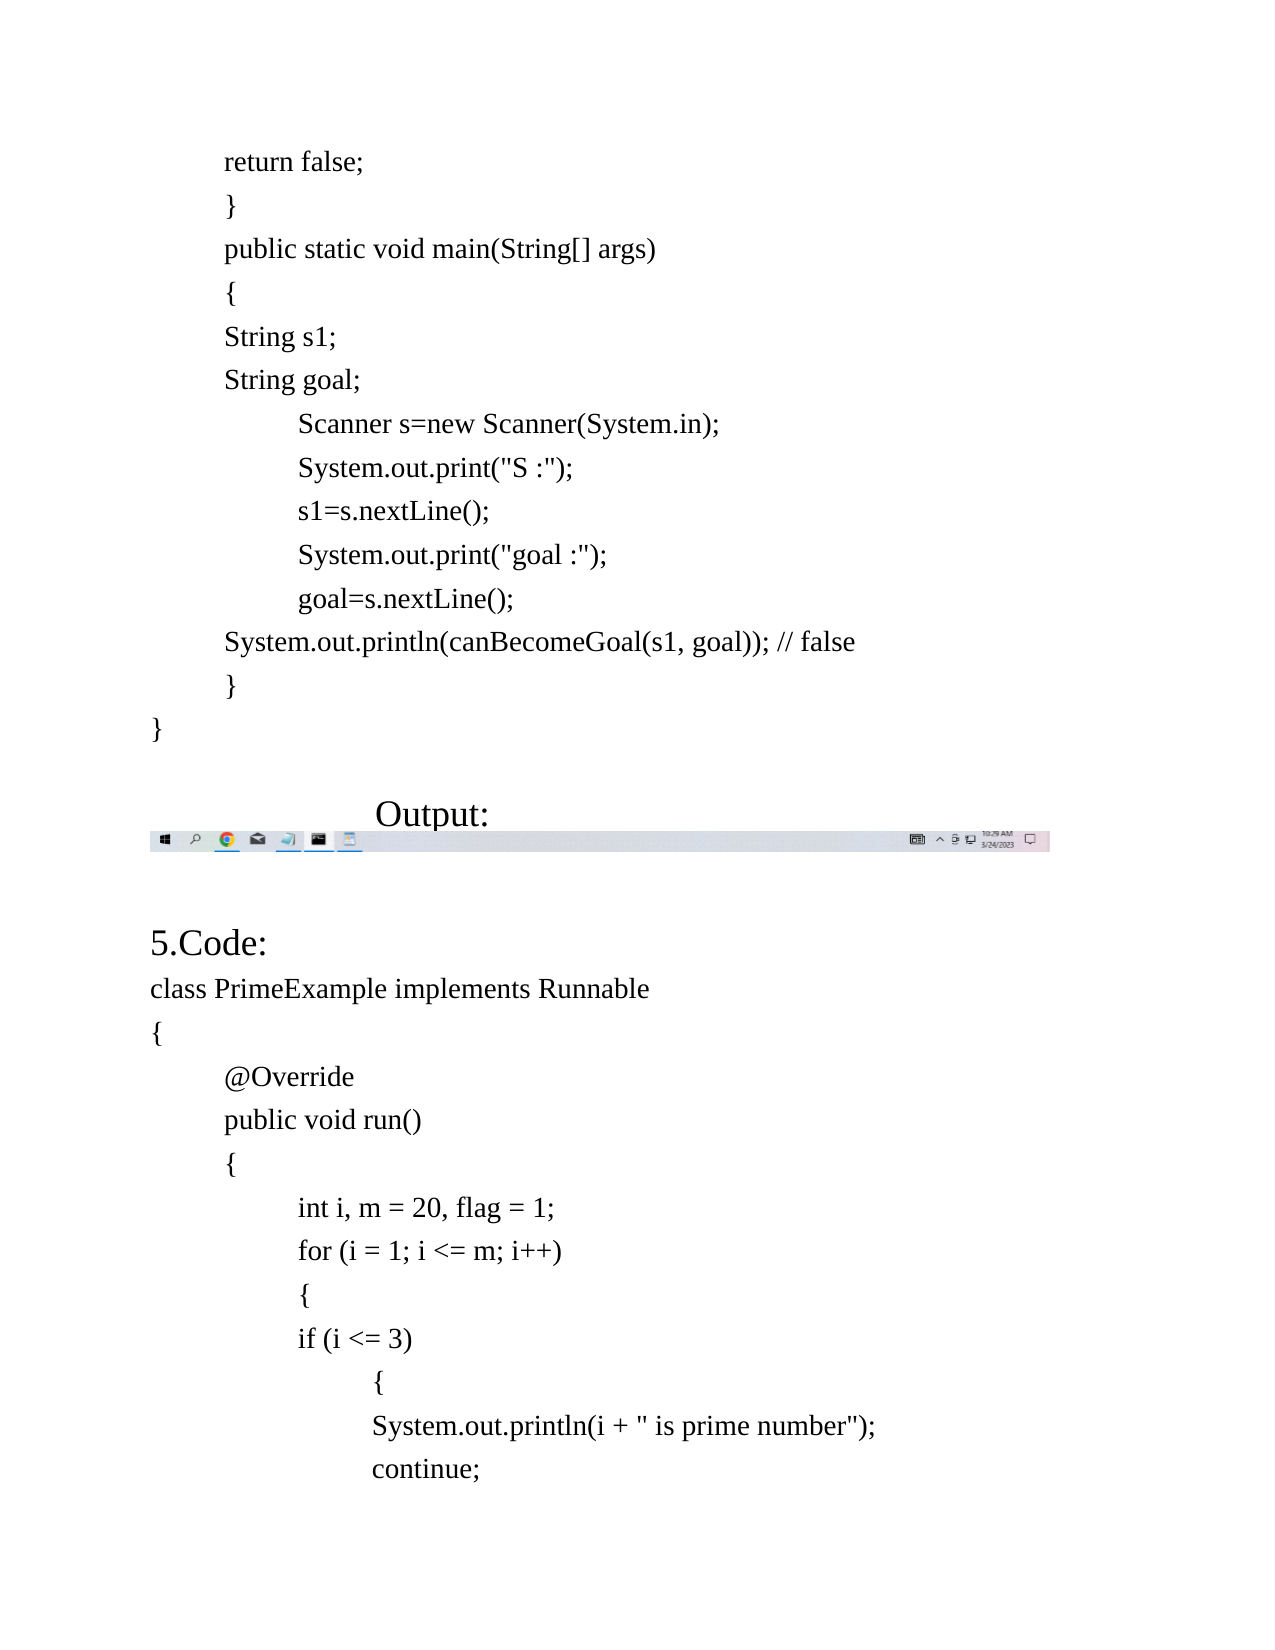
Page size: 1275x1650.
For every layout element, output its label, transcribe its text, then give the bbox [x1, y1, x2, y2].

text if (i <= 3) [150, 1326, 1125, 1353]
text public static void main(String[] args) [150, 237, 1125, 264]
text public void run() [150, 1108, 1125, 1135]
text System.out.print("goal :"); [150, 543, 1125, 570]
text { [150, 281, 1125, 308]
text continue; [150, 1457, 1125, 1484]
text Output: [300, 805, 1125, 832]
text { [150, 1283, 1125, 1310]
text System.out.print("S :"); [150, 456, 1125, 482]
text { [150, 1370, 1125, 1397]
text s1=s.nextLine(); [150, 499, 1125, 526]
text return false; [150, 150, 1125, 177]
text goal=s.nextLine(); [150, 586, 1125, 613]
text class PrimeExample implements Runnable [150, 977, 1125, 1004]
text { [150, 1152, 1125, 1179]
text Scanner s=new Scanner(System.in); [150, 412, 1125, 439]
text } [150, 194, 1125, 221]
text for (i = 1; i <= m; i++) [150, 1239, 1125, 1266]
text 5.Code: [150, 934, 1125, 961]
text } [150, 717, 1125, 744]
text System.out.println(canBecomeGoal(s1, goal)); // false [150, 630, 1125, 657]
text String s1; [150, 324, 1125, 352]
text String goal; [150, 368, 1125, 395]
text int i, m = 20, flag = 1; [150, 1196, 1125, 1222]
text System.out.println(i + " is prime number"); [150, 1414, 1125, 1441]
text } [150, 674, 1125, 701]
text @Override [150, 1064, 1125, 1092]
text { [150, 1021, 1125, 1048]
